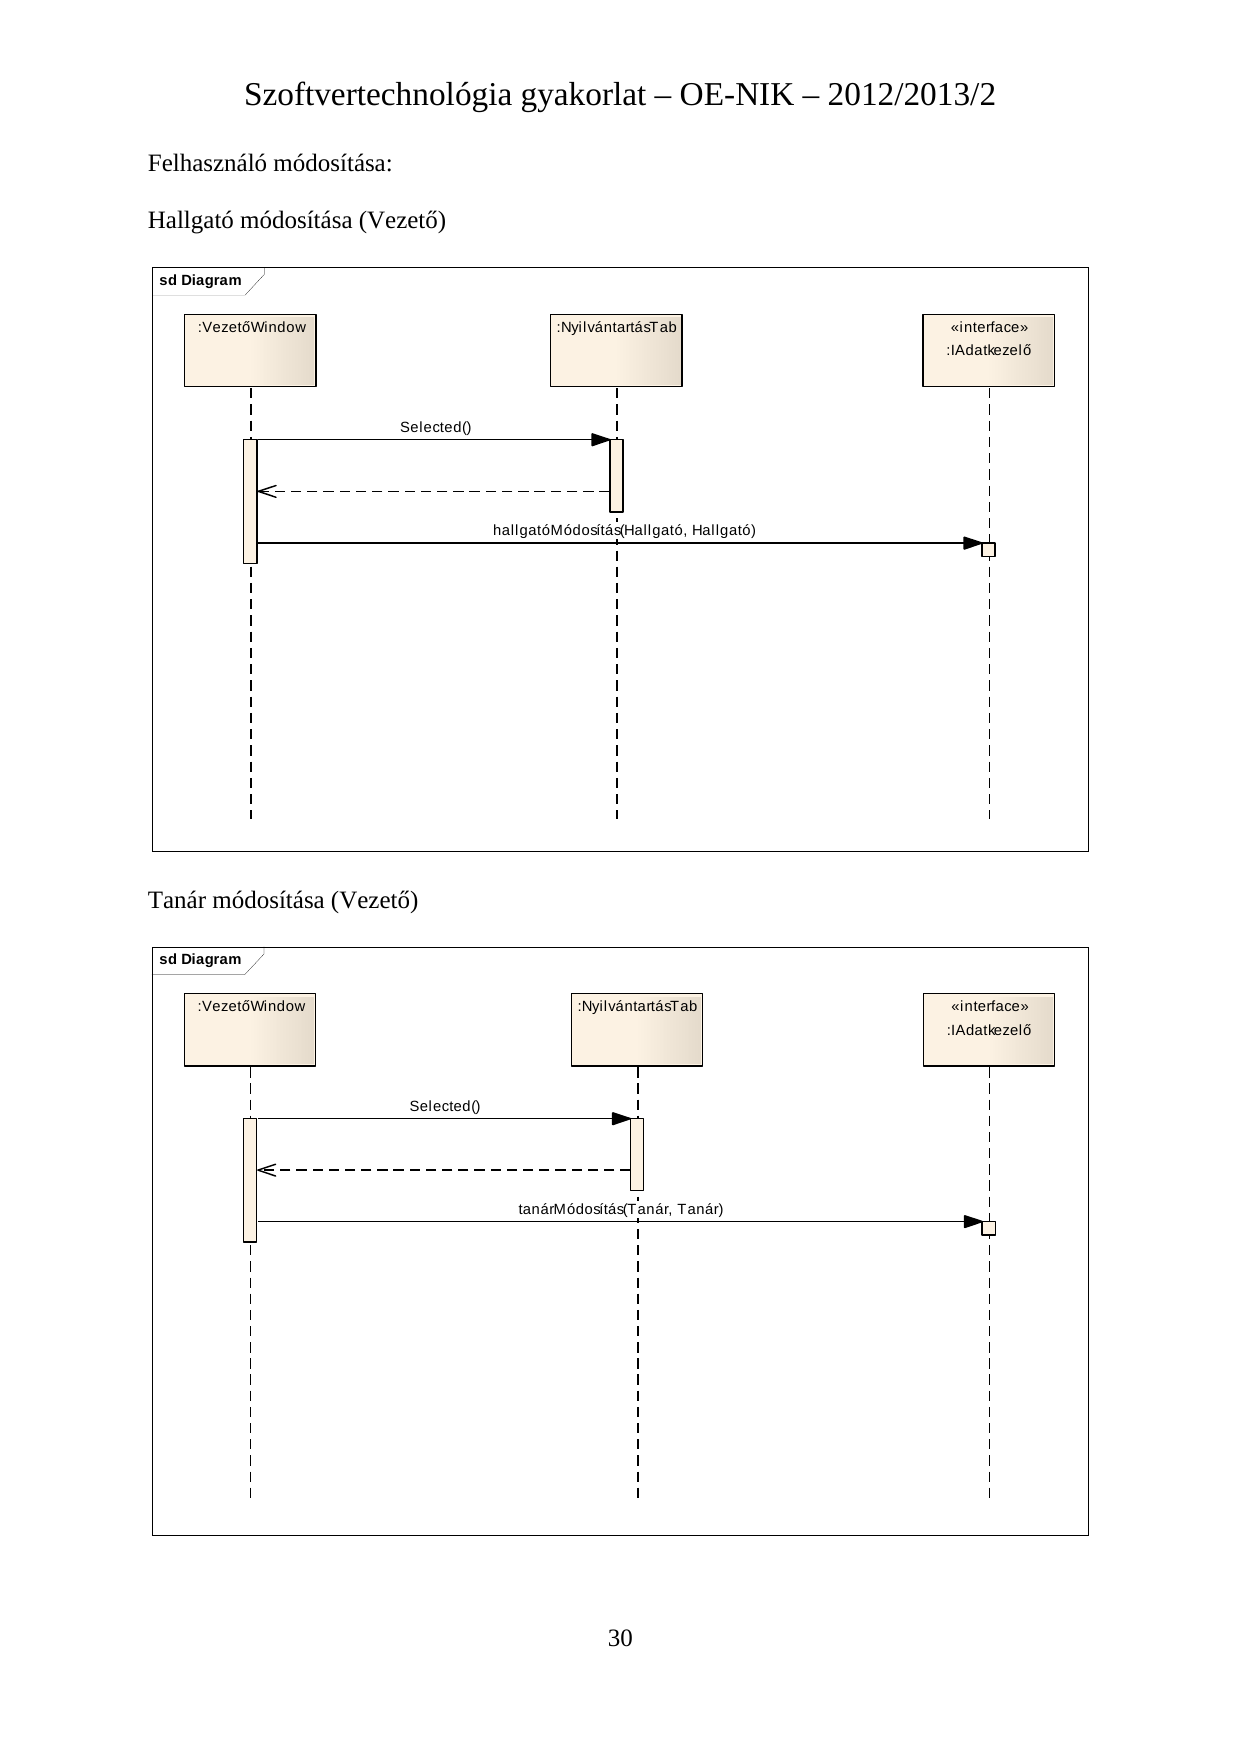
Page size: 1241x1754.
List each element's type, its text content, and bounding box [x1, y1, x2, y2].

text Tanár módosítása (Vezető) [148, 885, 1093, 913]
text Felhasználó módosítása: [148, 148, 1093, 176]
text Hallgató módosítása (Vezető) [148, 205, 1093, 234]
